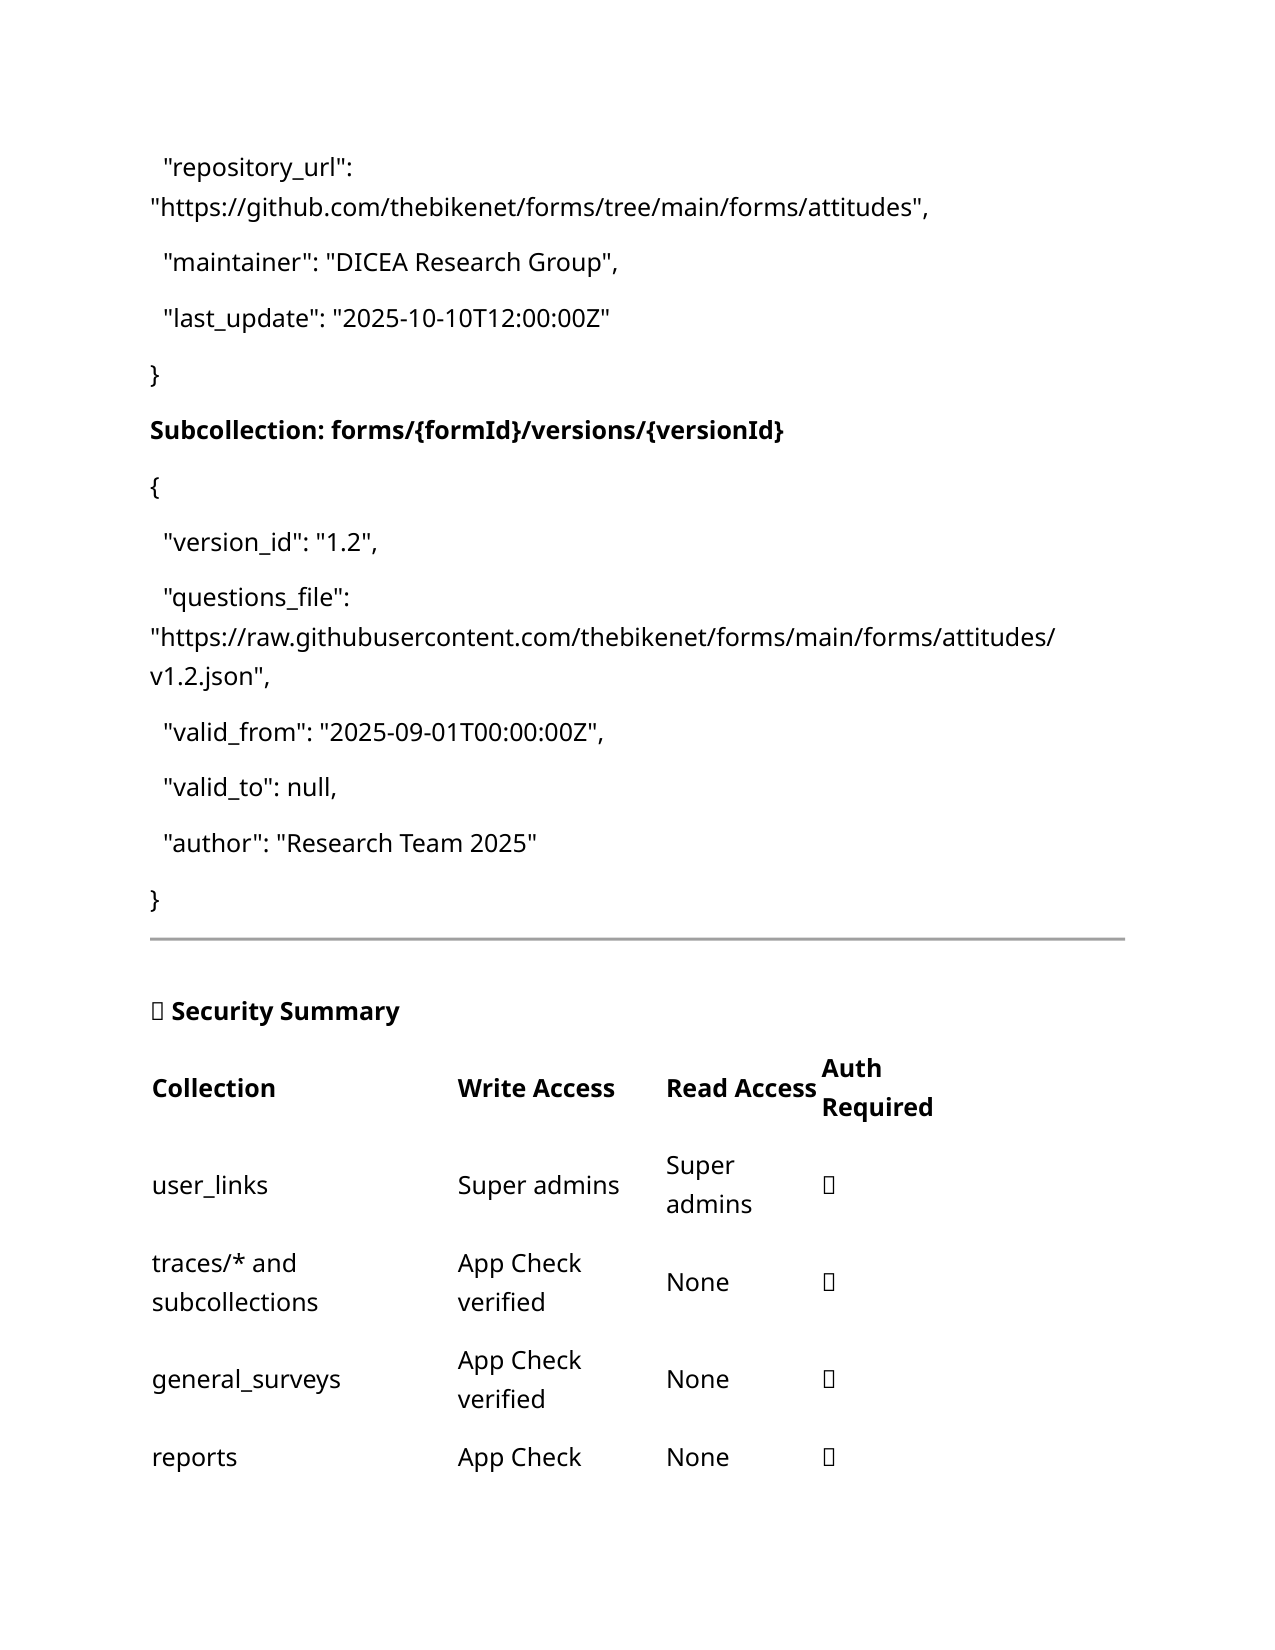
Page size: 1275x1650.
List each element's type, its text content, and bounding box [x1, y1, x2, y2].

table_cell None [664, 1438, 820, 1496]
table_cell Super admins [456, 1146, 664, 1244]
text { [150, 468, 1125, 502]
table_cell App Check verified [456, 1244, 664, 1341]
table_cell App Check verified [456, 1438, 664, 1496]
text "last_update": "2025-10-10T12:00:00Z" [150, 301, 1125, 335]
table_header Collection [150, 1049, 456, 1146]
table_header Read Access [664, 1049, 820, 1146]
text "version_id": "1.2", [150, 524, 1125, 558]
text "maintainer": "DICEA Research Group", [150, 245, 1125, 279]
table_cell Super admins [664, 1146, 820, 1244]
table_cell ✅ [820, 1146, 989, 1244]
text 🔐 Security Summary [150, 993, 1125, 1027]
text "questions_file": "https://raw.githubusercontent.com/thebikenet/forms/main/forms/attitudes/v1.2.json", [150, 580, 1125, 692]
text "repository_url": "https://github.com/thebikenet/forms/tree/main/forms/attitudes", [150, 150, 1125, 223]
text } [150, 882, 1125, 916]
table_header Auth Required [820, 1049, 989, 1146]
text Subcollection: forms/{formId}/versions/{versionId} [150, 412, 1125, 447]
text "author": "Research Team 2025" [150, 826, 1125, 860]
table_cell None [664, 1341, 820, 1438]
table_cell None [664, 1244, 820, 1341]
text "valid_to": null, [150, 770, 1125, 804]
table_header Write Access [456, 1049, 664, 1146]
table_cell 🚫 [820, 1244, 989, 1341]
table_cell reports [150, 1438, 456, 1496]
table_cell App Check verified [456, 1341, 664, 1438]
table_cell traces/* and subcollections [150, 1244, 456, 1341]
text "valid_from": "2025-09-01T00:00:00Z", [150, 714, 1125, 748]
text } [150, 357, 1125, 391]
table_cell 🚫 [820, 1341, 989, 1438]
table_cell 🚫 [820, 1438, 989, 1496]
table_cell user_links [150, 1146, 456, 1244]
table_cell general_surveys [150, 1341, 456, 1438]
